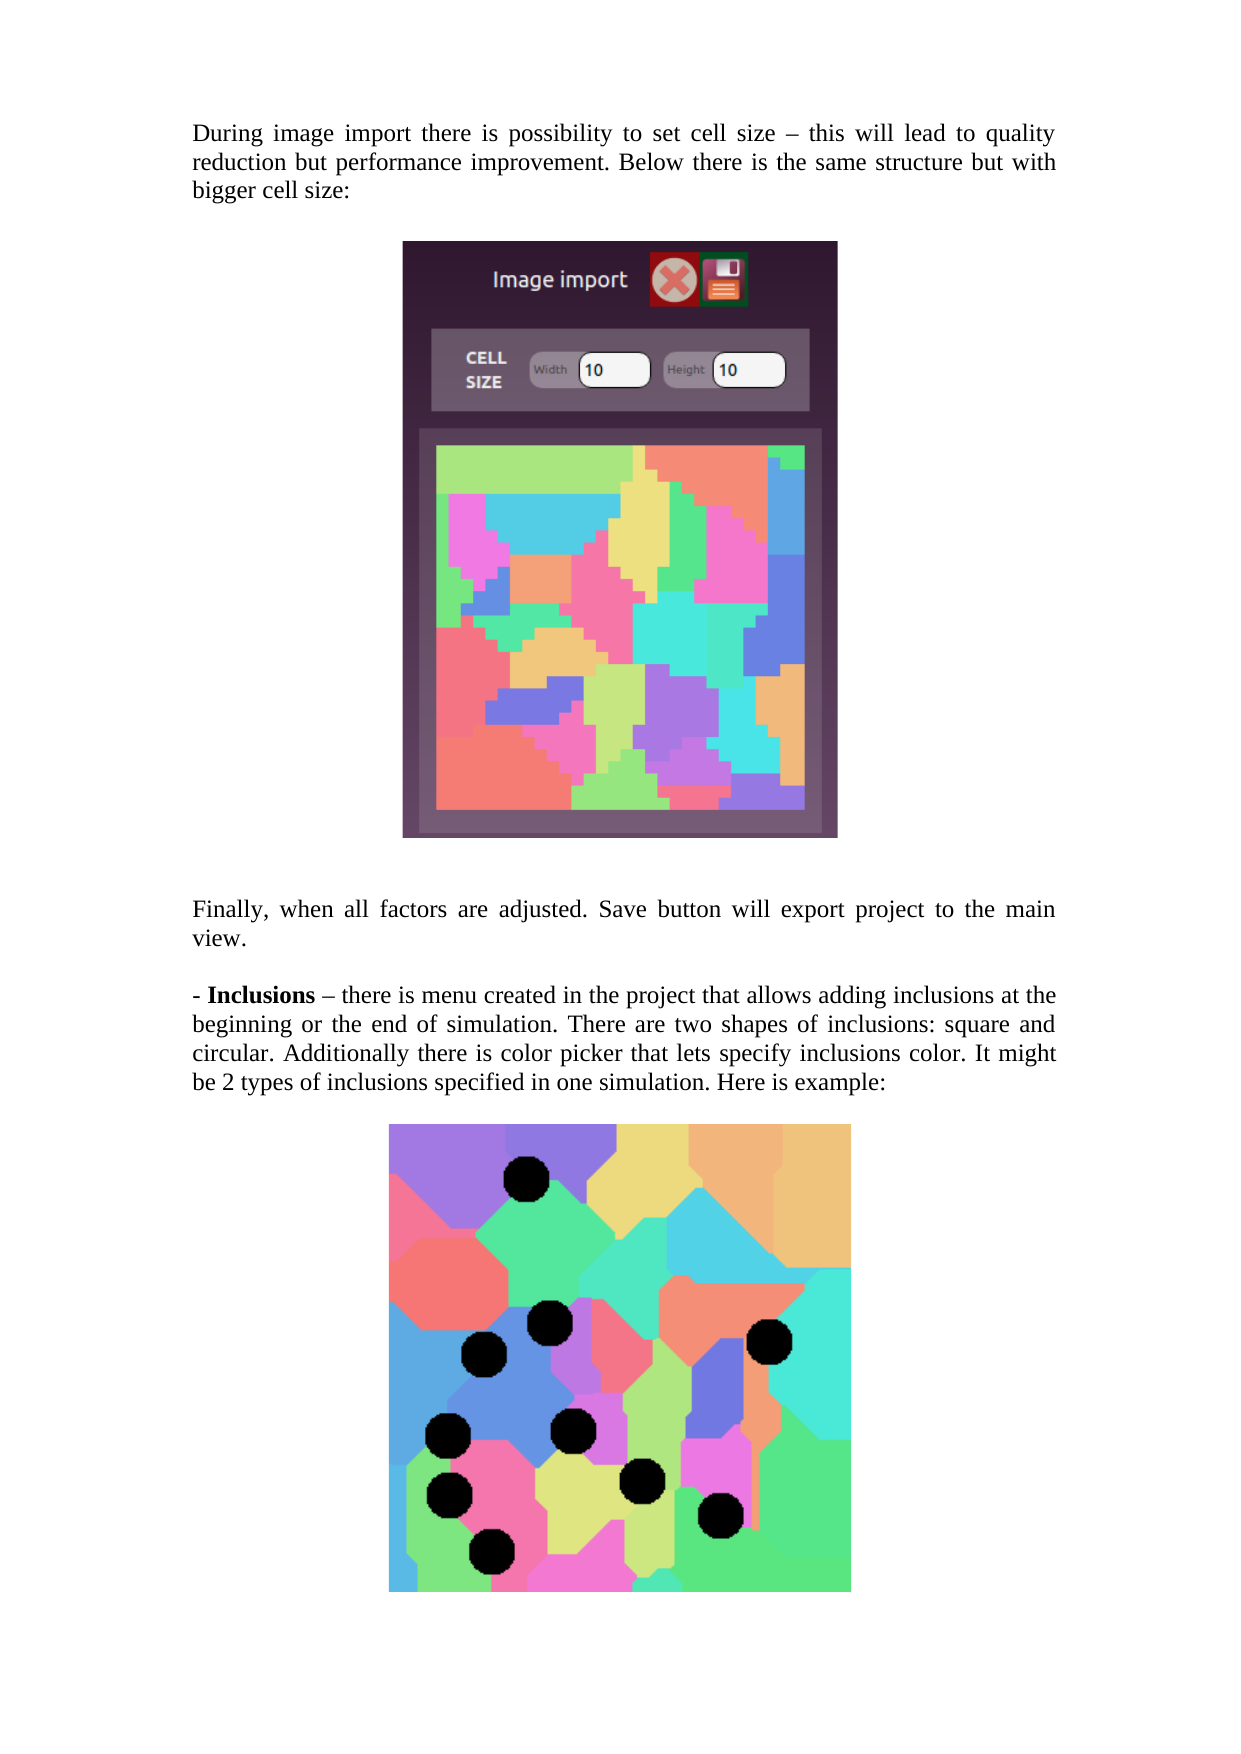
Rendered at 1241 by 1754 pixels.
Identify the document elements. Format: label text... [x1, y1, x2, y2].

text - Inclusions – there is menu created in the project that allows adding inclusions at the beginning or the end of simulation. There are two shapes of inclusions: square and circular. Additionally there is color picker that lets specify inclusions color. It might be 2 types of inclusions specified in one simulation. Here is example: [192, 981, 1057, 1096]
text During image import there is possibility to set cell size – this will lead to quality reduction but performance improvement. Below there is the same structure but with bigger cell size: [192, 118, 1057, 204]
picture [388, 1124, 852, 1592]
picture [402, 241, 838, 838]
text Finally, when all factors are adjusted. Save button will export project to the main view. [192, 894, 1057, 952]
